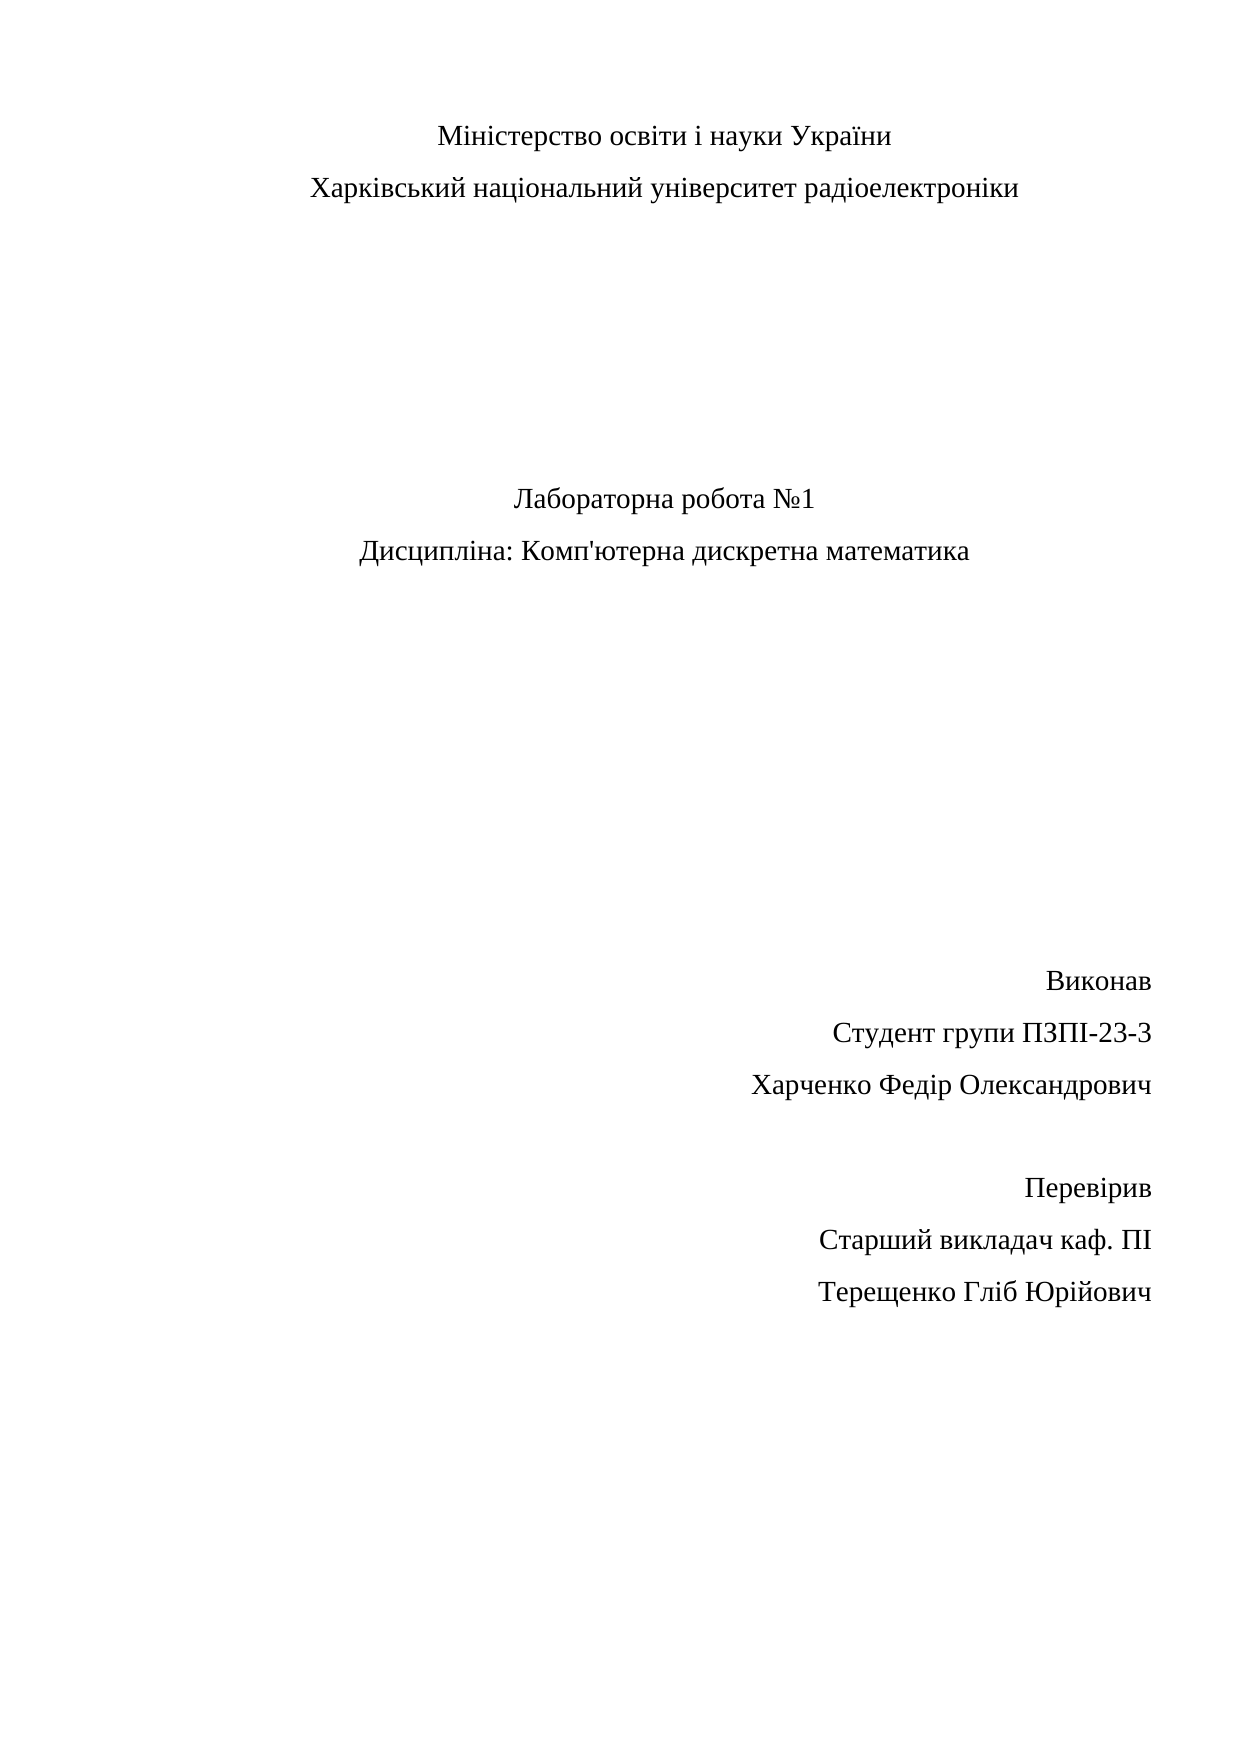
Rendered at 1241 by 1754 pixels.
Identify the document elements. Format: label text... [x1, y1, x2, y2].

text Дисципліна: Комп'ютерна дискретна математика [177, 533, 1152, 567]
text Терещенко Гліб Юрійович [177, 1274, 1152, 1308]
text Харченко Федір Олександрович [177, 1067, 1152, 1100]
text Студент групи ПЗПІ-23-3 [177, 1015, 1152, 1048]
text Харківський національний університет радіоелектроніки [177, 170, 1152, 203]
text Лабораторна робота №1 [177, 481, 1152, 515]
text Перевірив [177, 1171, 1152, 1204]
text Міністерство освіти і науки України [177, 118, 1152, 152]
text Виконав [177, 963, 1152, 997]
text Старший викладач каф. ПІ [177, 1222, 1152, 1256]
